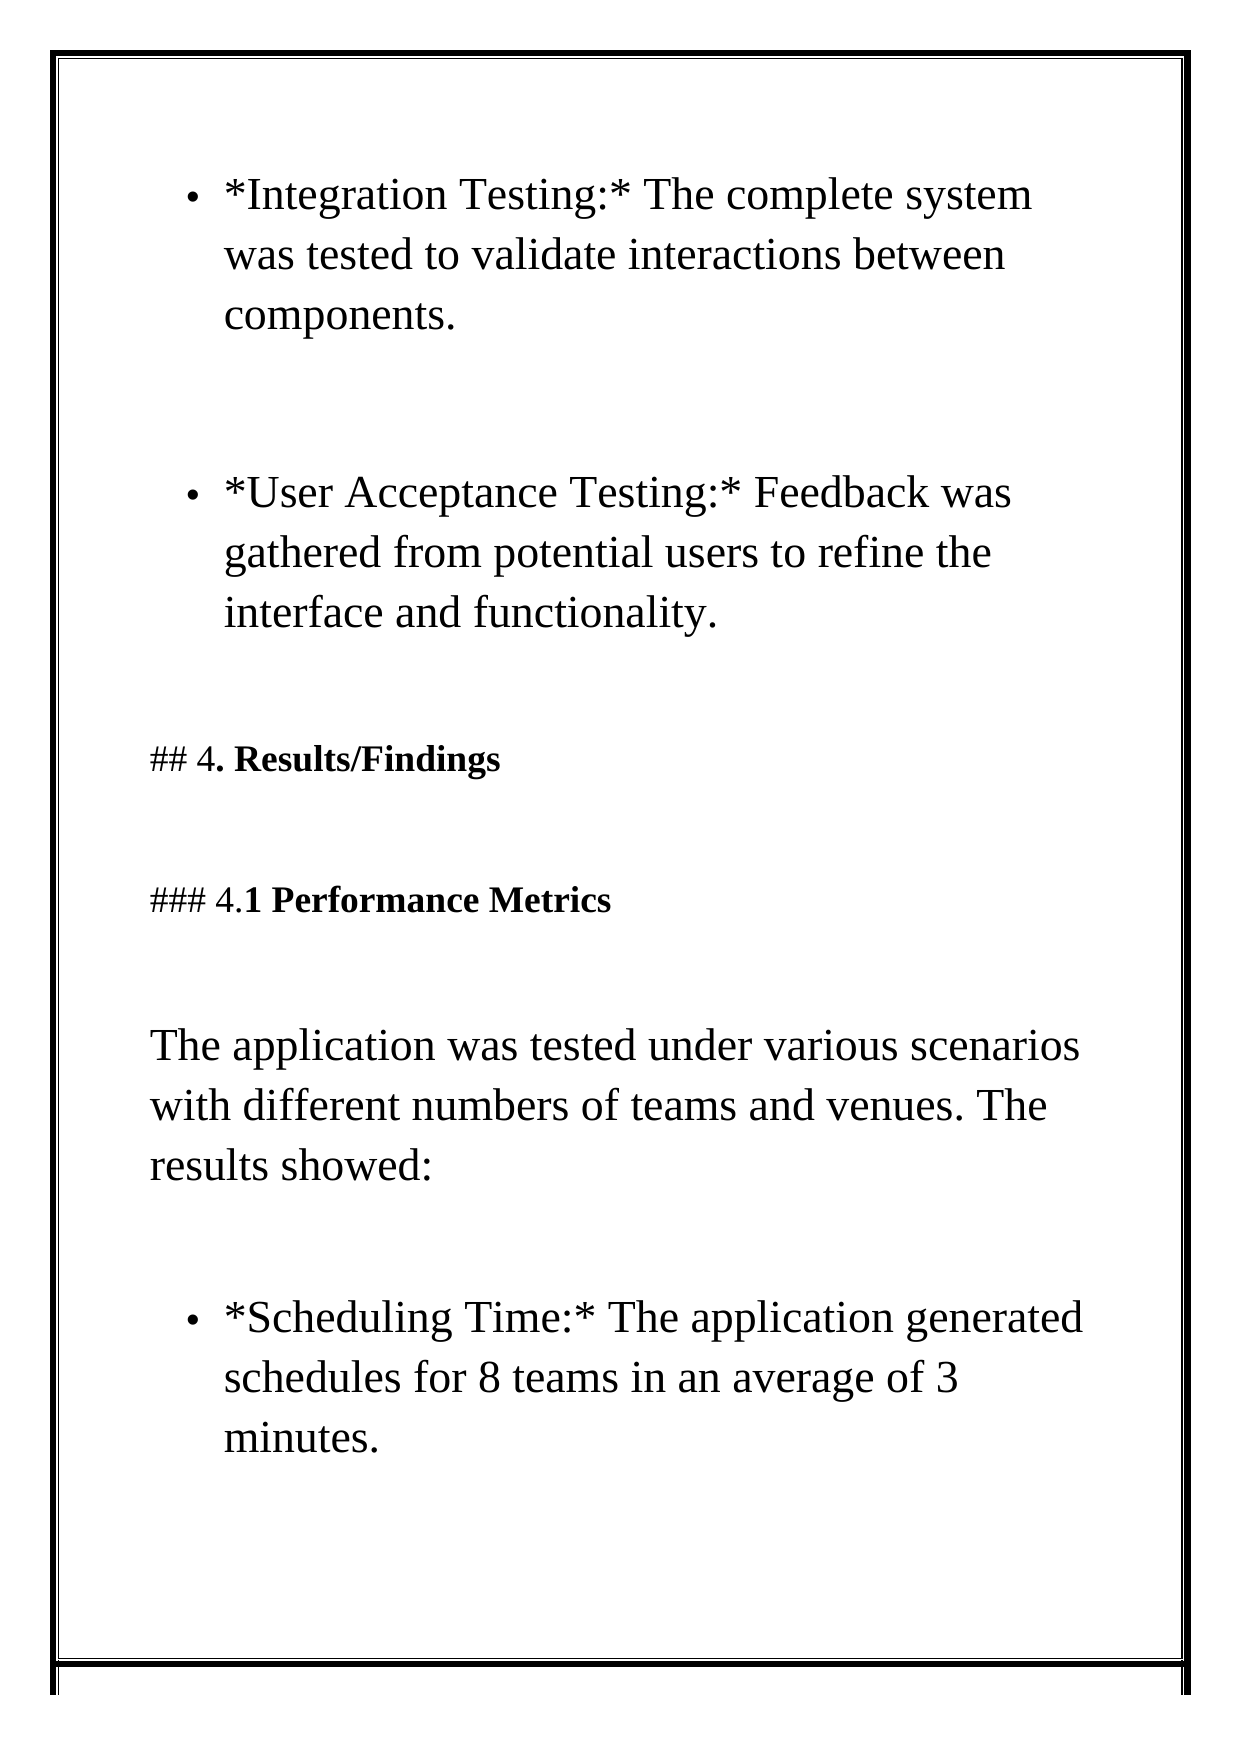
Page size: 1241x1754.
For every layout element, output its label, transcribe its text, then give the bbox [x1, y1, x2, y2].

text ## 4. Results/Findings [149, 737, 1091, 780]
list *Scheduling Time:* The application generated schedules for 8 teams in an average of 3 minutes. [186, 1289, 1091, 1462]
text ### 4.1 Performance Metrics [149, 877, 1091, 920]
list *User Acceptance Testing:* Feedback was gathered from potential users to refine the interface and functionality. [186, 465, 1091, 638]
text The application was tested under various scenarios with different numbers of teams and venues. The results showed: [149, 1018, 1091, 1191]
list *Integration Testing:* The complete system was tested to validate interactions between components. [186, 167, 1091, 339]
